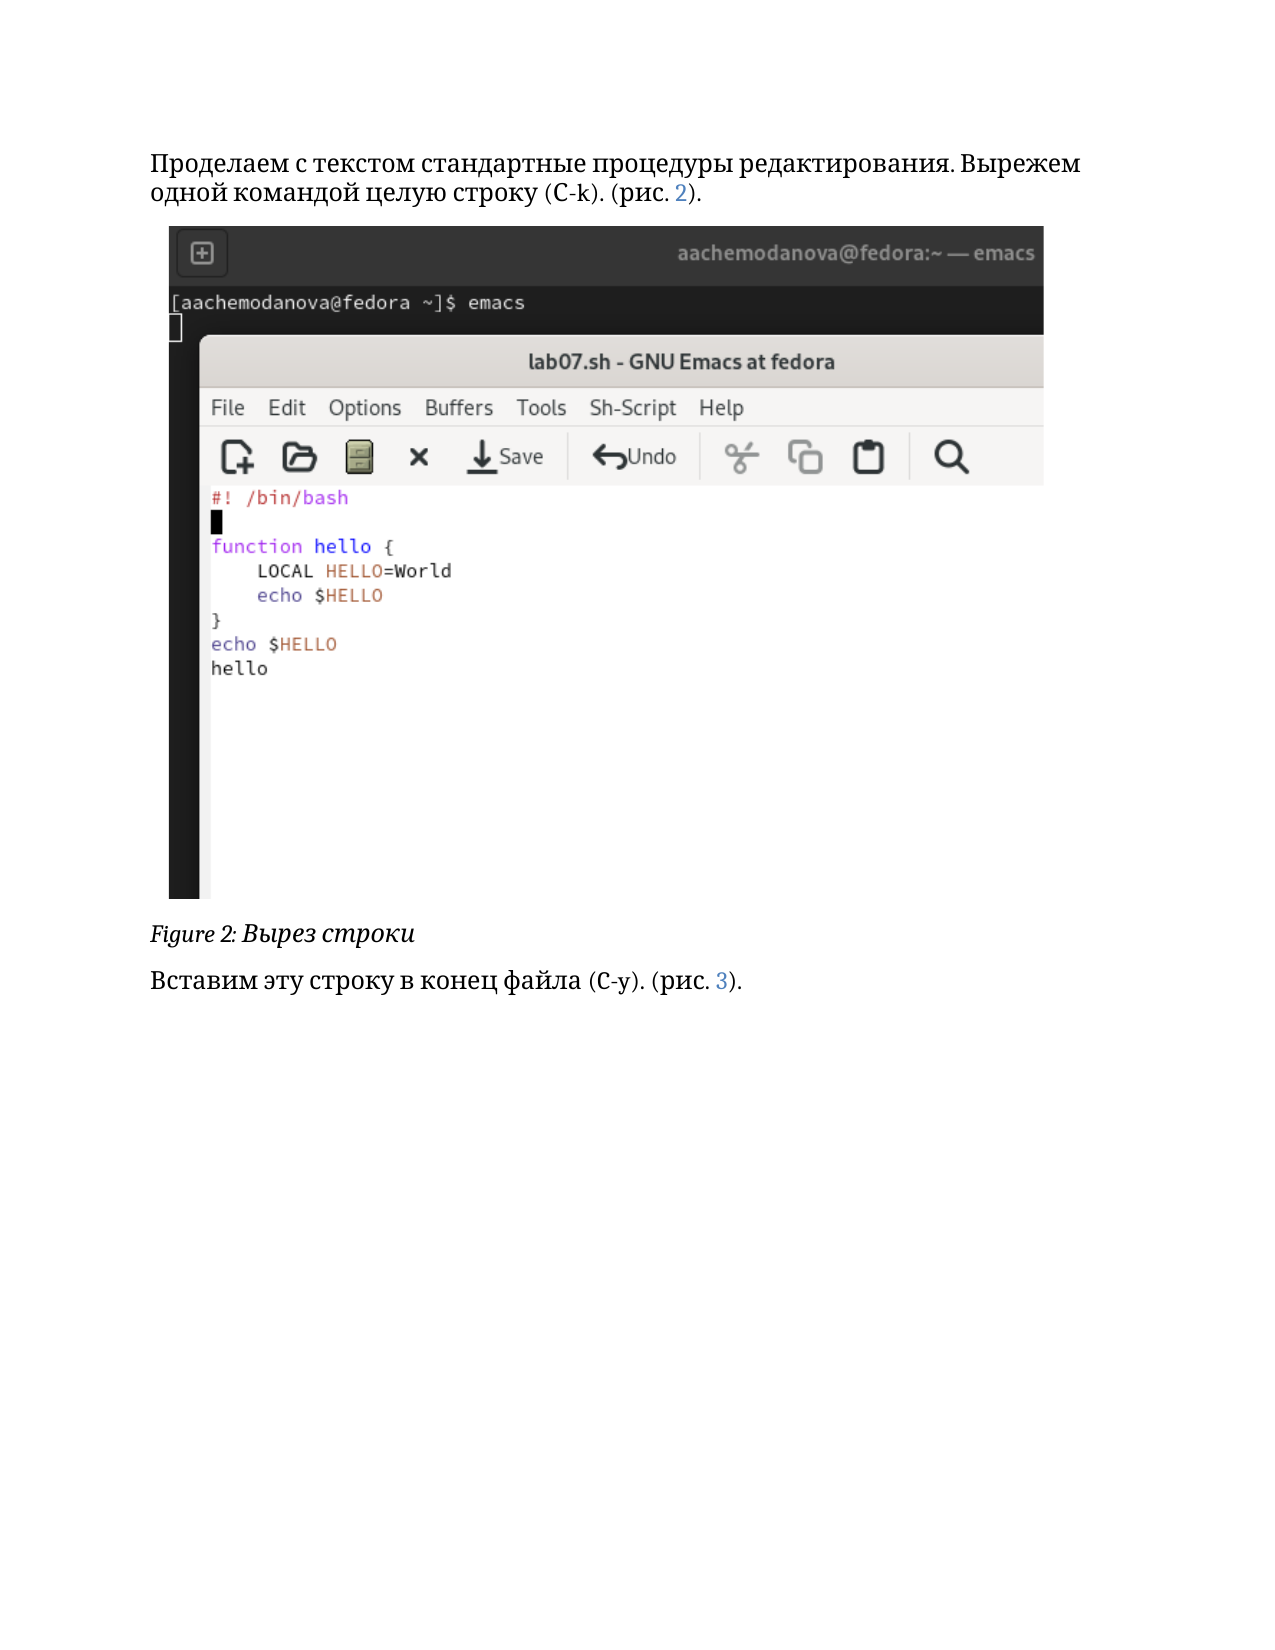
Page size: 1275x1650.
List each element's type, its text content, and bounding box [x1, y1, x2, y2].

picture [168, 226, 1044, 899]
text Вставим эту строку в конец файла (C-y). (рис. 3). [150, 967, 1125, 996]
text Проделаем с текстом стандартные процедуры редактирования. Вырежем одной командой целую строку (С-k). (рис. 2). [150, 150, 1125, 207]
text Figure 2: Вырез строки [150, 920, 1125, 948]
